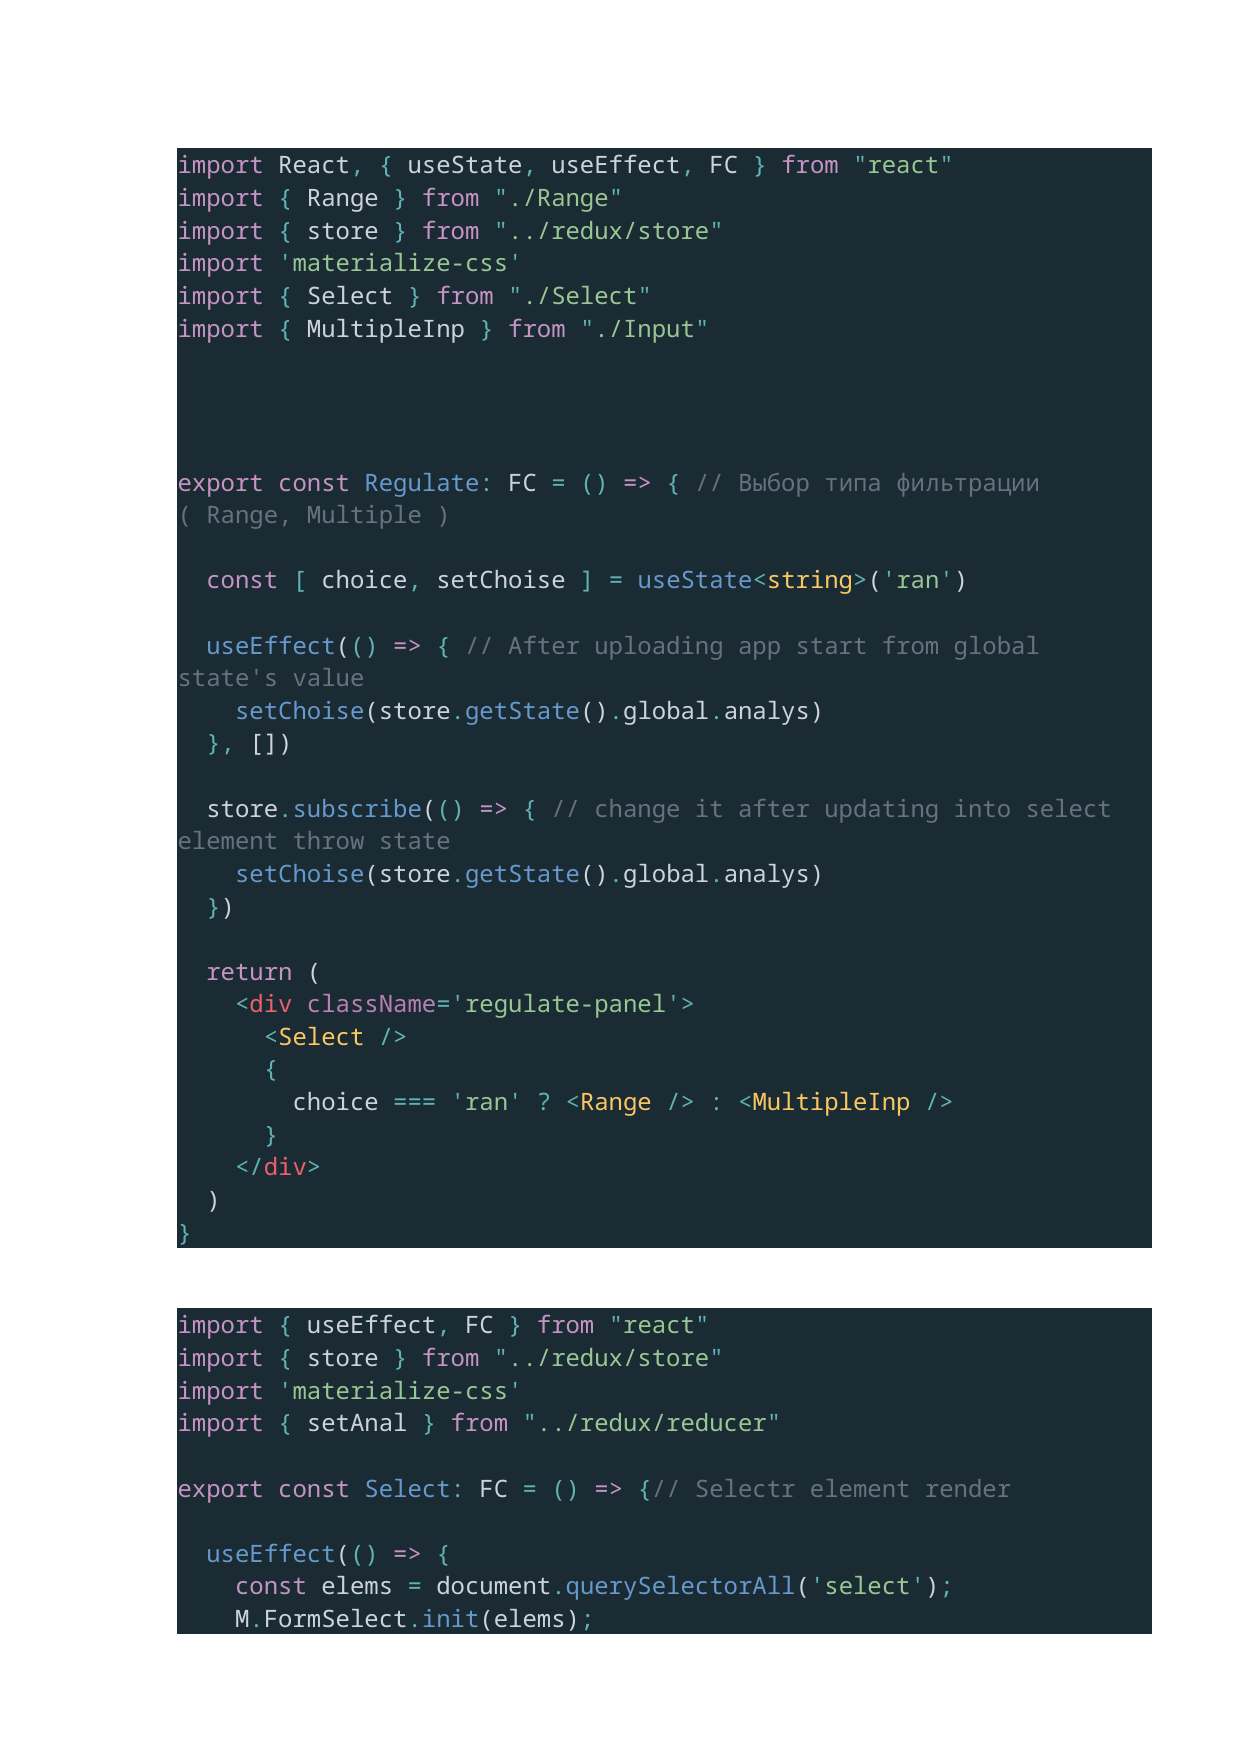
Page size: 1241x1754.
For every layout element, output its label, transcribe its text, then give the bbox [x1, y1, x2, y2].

text import { useEffect, FC } from "react" [177, 1308, 1152, 1341]
text setChoise(store.getState().global.analys) [177, 857, 1152, 889]
text const [ choice, setChoise ] = useState<string>('ran') [177, 563, 1152, 596]
text M.FormSelect.init(elems); [177, 1602, 1152, 1634]
text import { store } from "../redux/store" [177, 213, 1152, 246]
text export const Select: FC = () => {// Selectr element render [177, 1471, 1152, 1504]
text ) [177, 1183, 1152, 1215]
text import { setAnal } from "../redux/reducer" [177, 1406, 1152, 1439]
text export const Regulate: FC = () => { // Выбор типа фильтрации ( Range, Multiple ) [177, 465, 1152, 531]
text useEffect(() => { // After uploading app start from global state's value [177, 628, 1152, 694]
text }, []) [177, 726, 1152, 759]
text <Select /> [177, 1020, 1152, 1052]
text <div className='regulate-panel'> [177, 987, 1152, 1020]
text import { MultipleInp } from "./Input" [177, 311, 1152, 344]
text store.subscribe(() => { // change it after updating into select element throw state [177, 791, 1152, 857]
text useEffect(() => { [177, 1537, 1152, 1569]
text return ( [177, 954, 1152, 987]
text import { Select } from "./Select" [177, 279, 1152, 311]
text choice === 'ran' ? <Range /> : <MultipleInp /> [177, 1085, 1152, 1117]
text import 'materialize-css' [177, 1373, 1152, 1406]
text </div> [177, 1150, 1152, 1183]
text import React, { useState, useEffect, FC } from "react" [177, 148, 1152, 181]
text import 'materialize-css' [177, 246, 1152, 279]
text } [177, 1117, 1152, 1150]
text { [177, 1052, 1152, 1085]
text setChoise(store.getState().global.analys) [177, 694, 1152, 726]
text } [177, 1215, 1152, 1248]
text import { store } from "../redux/store" [177, 1341, 1152, 1373]
text import { Range } from "./Range" [177, 181, 1152, 213]
text const elems = document.querySelectorAll('select'); [177, 1569, 1152, 1602]
text }) [177, 889, 1152, 922]
